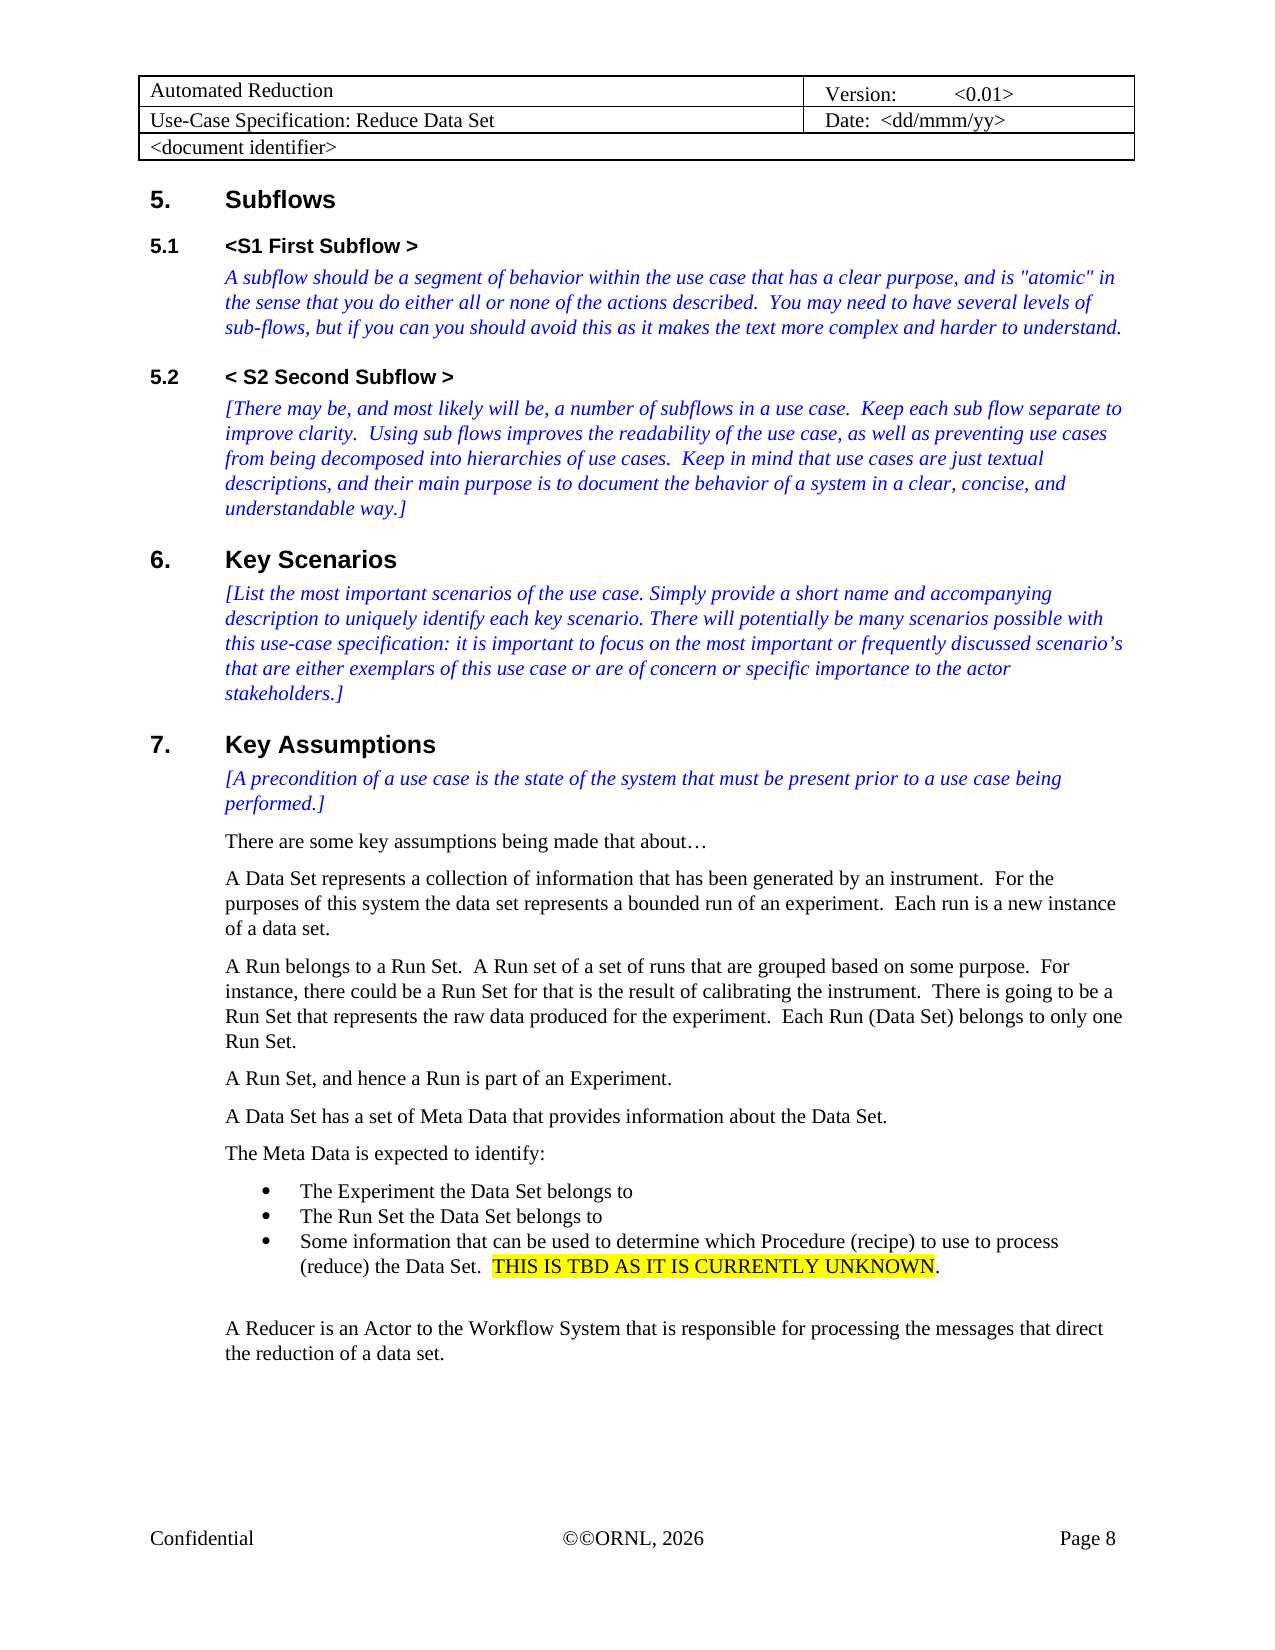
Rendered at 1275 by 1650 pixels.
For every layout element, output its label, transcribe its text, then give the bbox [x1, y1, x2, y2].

text A Run Set, and hence a Run is part of an Experiment. [225, 1065, 1125, 1090]
list The Run Set the Data Set belongs to [262, 1203, 1125, 1228]
text A Data Set has a set of Meta Data that provides information about the Data Set. [225, 1103, 1125, 1128]
subtitle Key Assumptions [150, 730, 1125, 759]
text A Run belongs to a Run Set. A Run set of a set of runs that are grouped based on some purpose. For instance, there could be a Run Set for that is the result of calibrating the instrument. There is going to be a Run Set that represents the raw data produced for the experiment. Each Run (Data Set) belongs to only one Run Set. [225, 953, 1125, 1053]
text [List the most important scenarios of the use case. Simply provide a short name and accompanying description to uniquely identify each key scenario. There will potentially be many scenarios possible with this use-case specification: it is important to focus on the most important or frequently discussed scenario’s that are either exemplars of this use case or are of concern or specific importance to the actor stakeholders.] [225, 580, 1125, 705]
subtitle <S1 First Subflow > [150, 233, 1125, 258]
subtitle Key Scenarios [150, 545, 1125, 574]
text There are some key assumptions being made that about… [225, 828, 1125, 853]
subtitle Subflows [150, 185, 1125, 214]
text A Data Set represents a collection of information that has been generated by an instrument. For the purposes of this system the data set represents a bounded run of an experiment. Each run is a new instance of a data set. [225, 865, 1125, 940]
text [A precondition of a use case is the state of the system that must be present prior to a use case being performed.] [225, 765, 1125, 815]
text [There may be, and most likely will be, a number of subflows in a use case. Keep each sub flow separate to improve clarity. Using sub flows improves the readability of the use case, as well as preventing use cases from being decomposed into hierarchies of use cases. Keep in mind that use cases are just textual descriptions, and their main purpose is to document the behavior of a system in a clear, concise, and understandable way.] [225, 395, 1125, 520]
text The Meta Data is expected to identify: [225, 1140, 1125, 1165]
text A subflow should be a segment of behavior within the use case that has a clear purpose, and is "atomic" in the sense that you do either all or none of the actions described. You may need to have several levels of sub-flows, but if you can you should avoid this as it makes the text more complex and harder to understand. [225, 264, 1125, 339]
text A Reducer is an Actor to the Workflow System that is responsible for processing the messages that direct the reduction of a data set. [225, 1315, 1125, 1365]
list The Experiment the Data Set belongs to [262, 1178, 1125, 1203]
subtitle < S2 Second Subflow > [150, 364, 1125, 389]
list Some information that can be used to determine which Procedure (recipe) to use to process (reduce) the Data Set. THIS IS TBD AS IT IS CURRENTLY UNKNOWN. [262, 1228, 1125, 1278]
